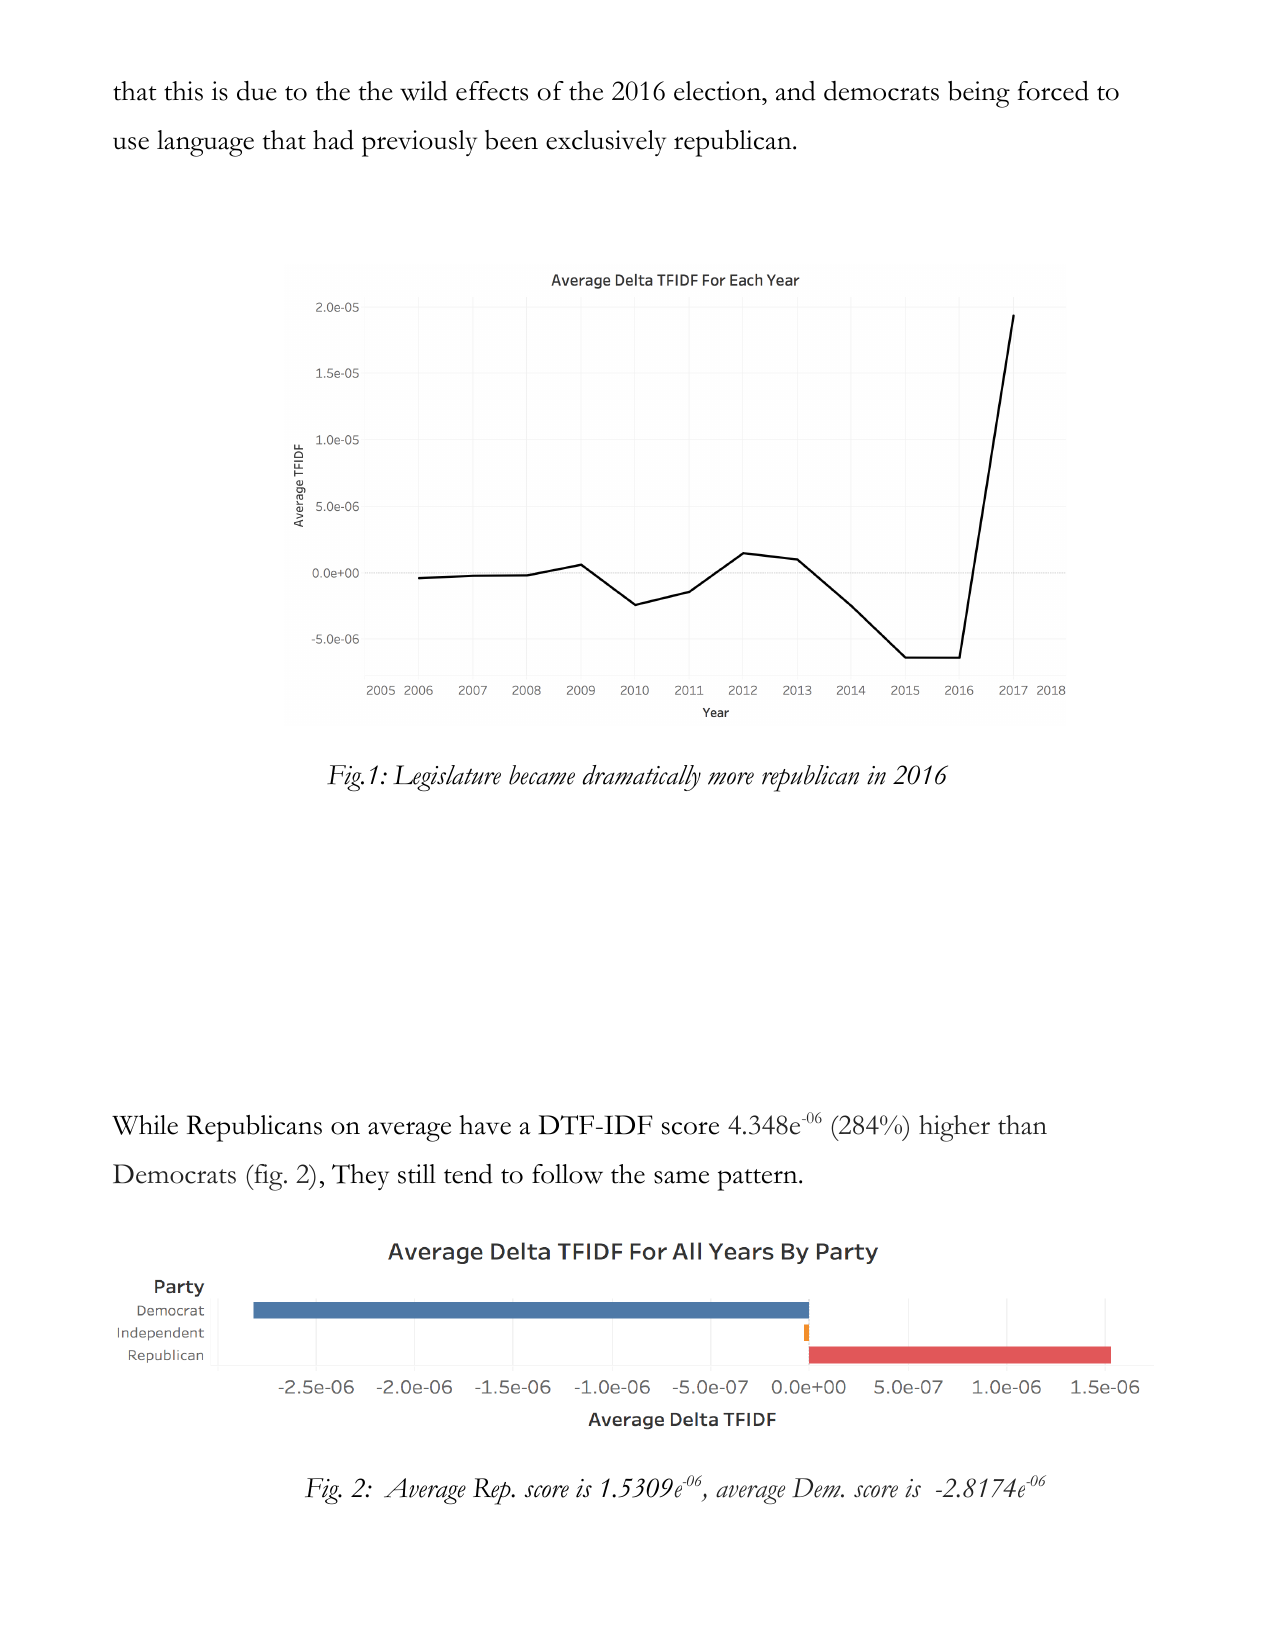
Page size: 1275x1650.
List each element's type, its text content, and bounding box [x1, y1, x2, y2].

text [112, 75, 1162, 157]
text Fig.1: Legislature became dramatically more republican in 2016 [112, 759, 1162, 792]
text Fig. 2: Average Rep. score is 1.5309e-06, average Dem. score is -2.8174e-06 [112, 1472, 1162, 1505]
picture [284, 264, 1067, 726]
text While Republicans on average have a DTF-IDF score 4.348e-06 (284%) higher than Democrats (fig. 2), They still tend to follow the same pattern. [112, 1109, 1162, 1191]
picture [112, 1228, 1154, 1439]
